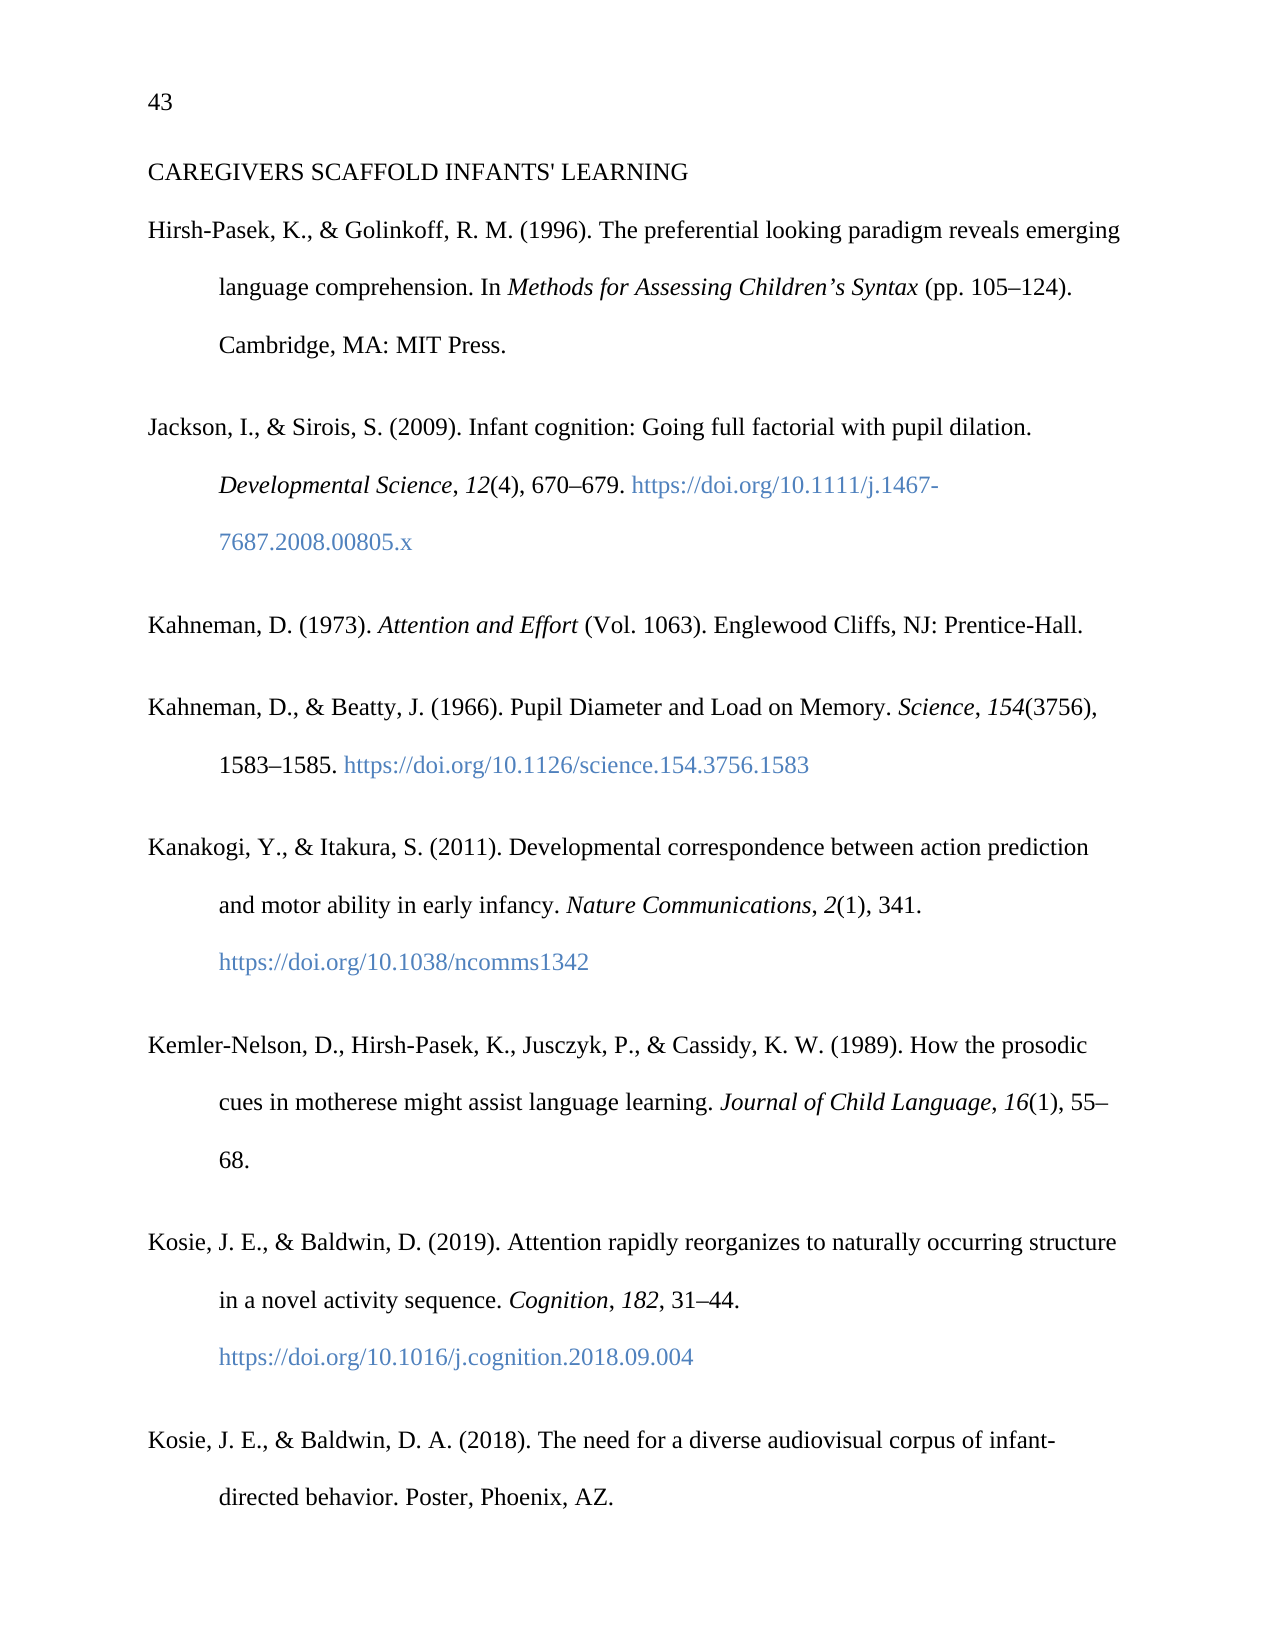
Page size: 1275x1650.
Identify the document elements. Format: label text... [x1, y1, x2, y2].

text Kahneman, D., & Beatty, J. (1966). Pupil Diameter and Load on Memory. Science, 154(3756), 1583–1585. https://doi.org/10.1126/science.154.3756.1583 [148, 692, 1127, 779]
text Hirsh-Pasek, K., & Golinkoff, R. M. (1996). The preferential looking paradigm reveals emerging language comprehension. In Methods for Assessing Children’s Syntax (pp. 105–124). Cambridge, MA: MIT Press. [148, 215, 1127, 359]
text Jackson, I., & Sirois, S. (2009). Infant cognition: Going full factorial with pupil dilation. Developmental Science, 12(4), 670–679. https://doi.org/10.1111/j.1467-7687.2008.00805.x [148, 412, 1127, 556]
text Kosie, J. E., & Baldwin, D. (2019). Attention rapidly reorganizes to naturally occurring structure in a novel activity sequence. Cognition, 182, 31–44. https://doi.org/10.1016/j.cognition.2018.09.004 [148, 1227, 1127, 1371]
text Kanakogi, Y., & Itakura, S. (2011). Developmental correspondence between action prediction and motor ability in early infancy. Nature Communications, 2(1), 341. https://doi.org/10.1038/ncomms1342 [148, 832, 1127, 976]
text Kosie, J. E., & Baldwin, D. A. (2018). The need for a diverse audiovisual corpus of infant-directed behavior. Poster, Phoenix, AZ. [148, 1425, 1127, 1511]
text Kahneman, D. (1973). Attention and Effort (Vol. 1063). Englewood Cliffs, NJ: Prentice-Hall. [148, 610, 1127, 639]
text Kemler-Nelson, D., Hirsh-Pasek, K., Jusczyk, P., & Cassidy, K. W. (1989). How the prosodic cues in motherese might assist language learning. Journal of Child Language, 16(1), 55–68. [148, 1030, 1127, 1174]
